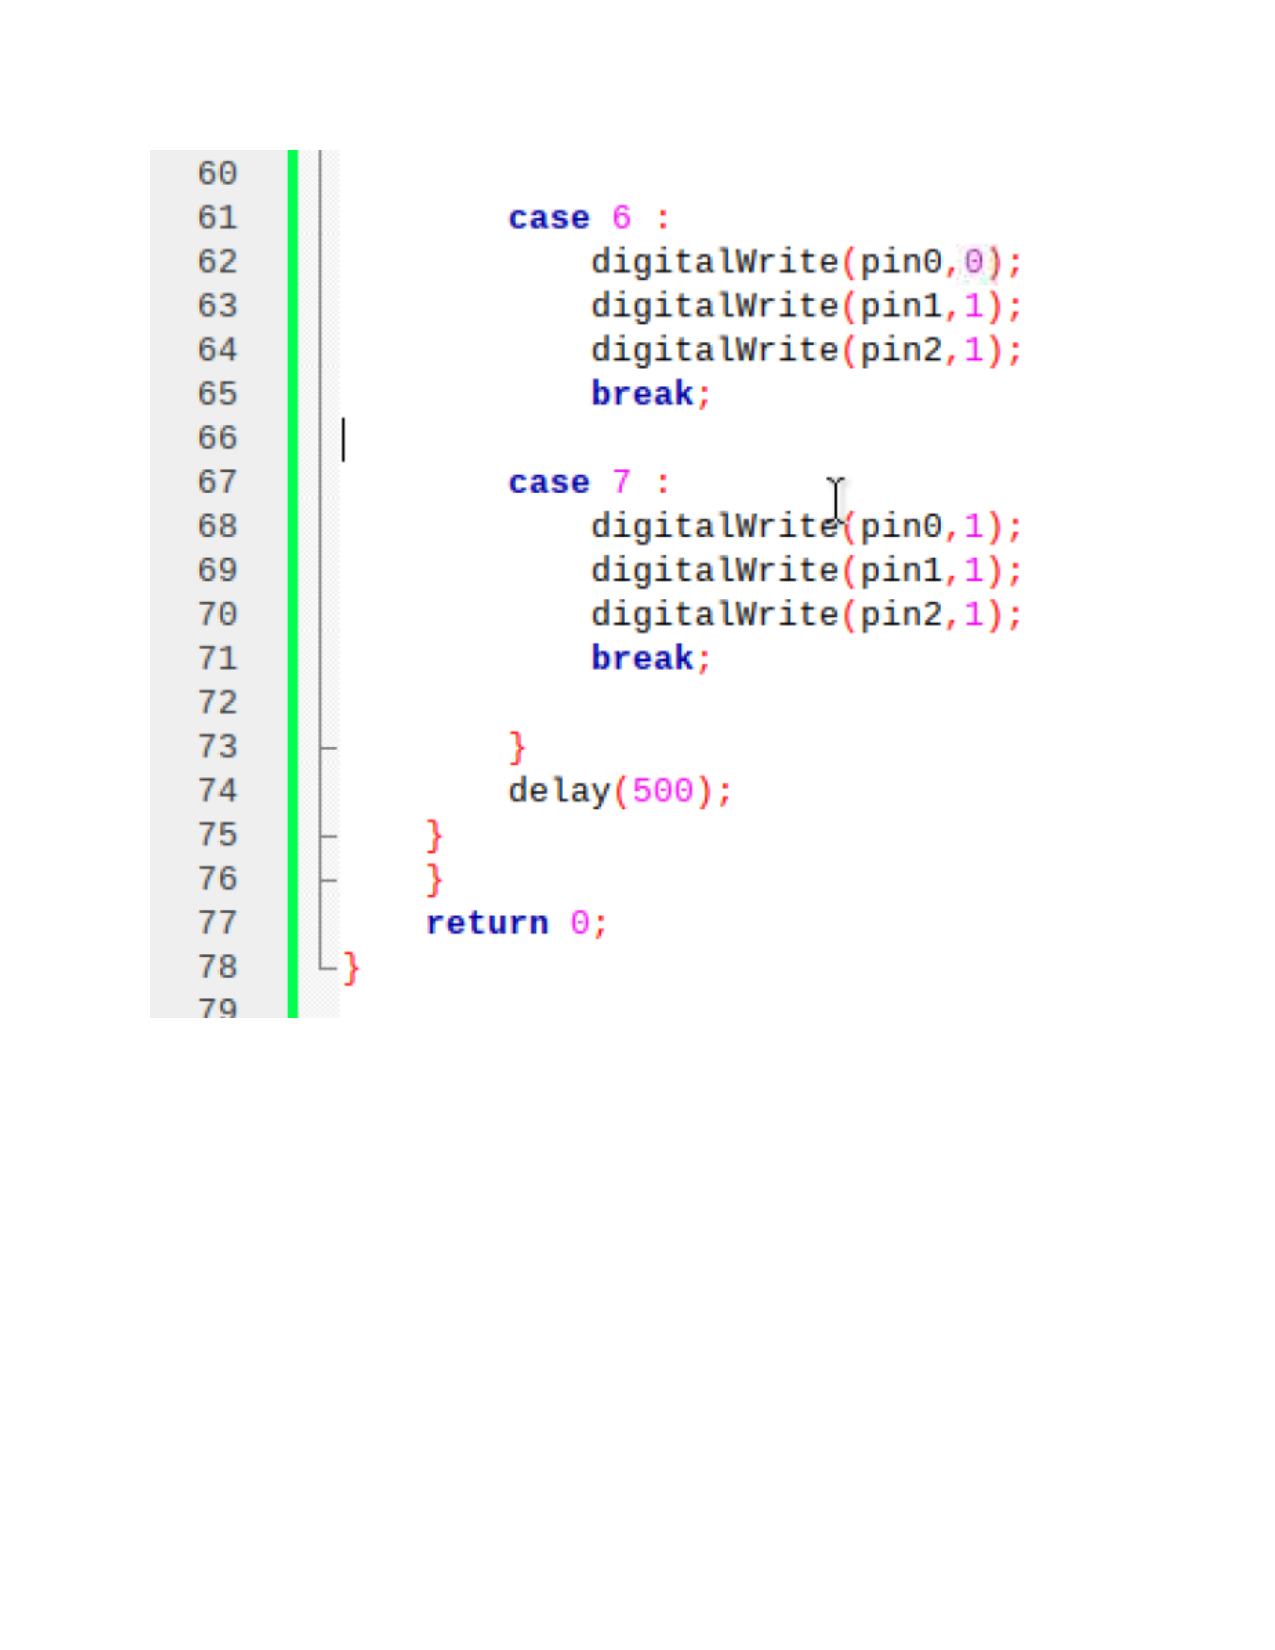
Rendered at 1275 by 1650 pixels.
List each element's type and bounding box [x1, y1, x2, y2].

picture [150, 150, 1125, 1018]
